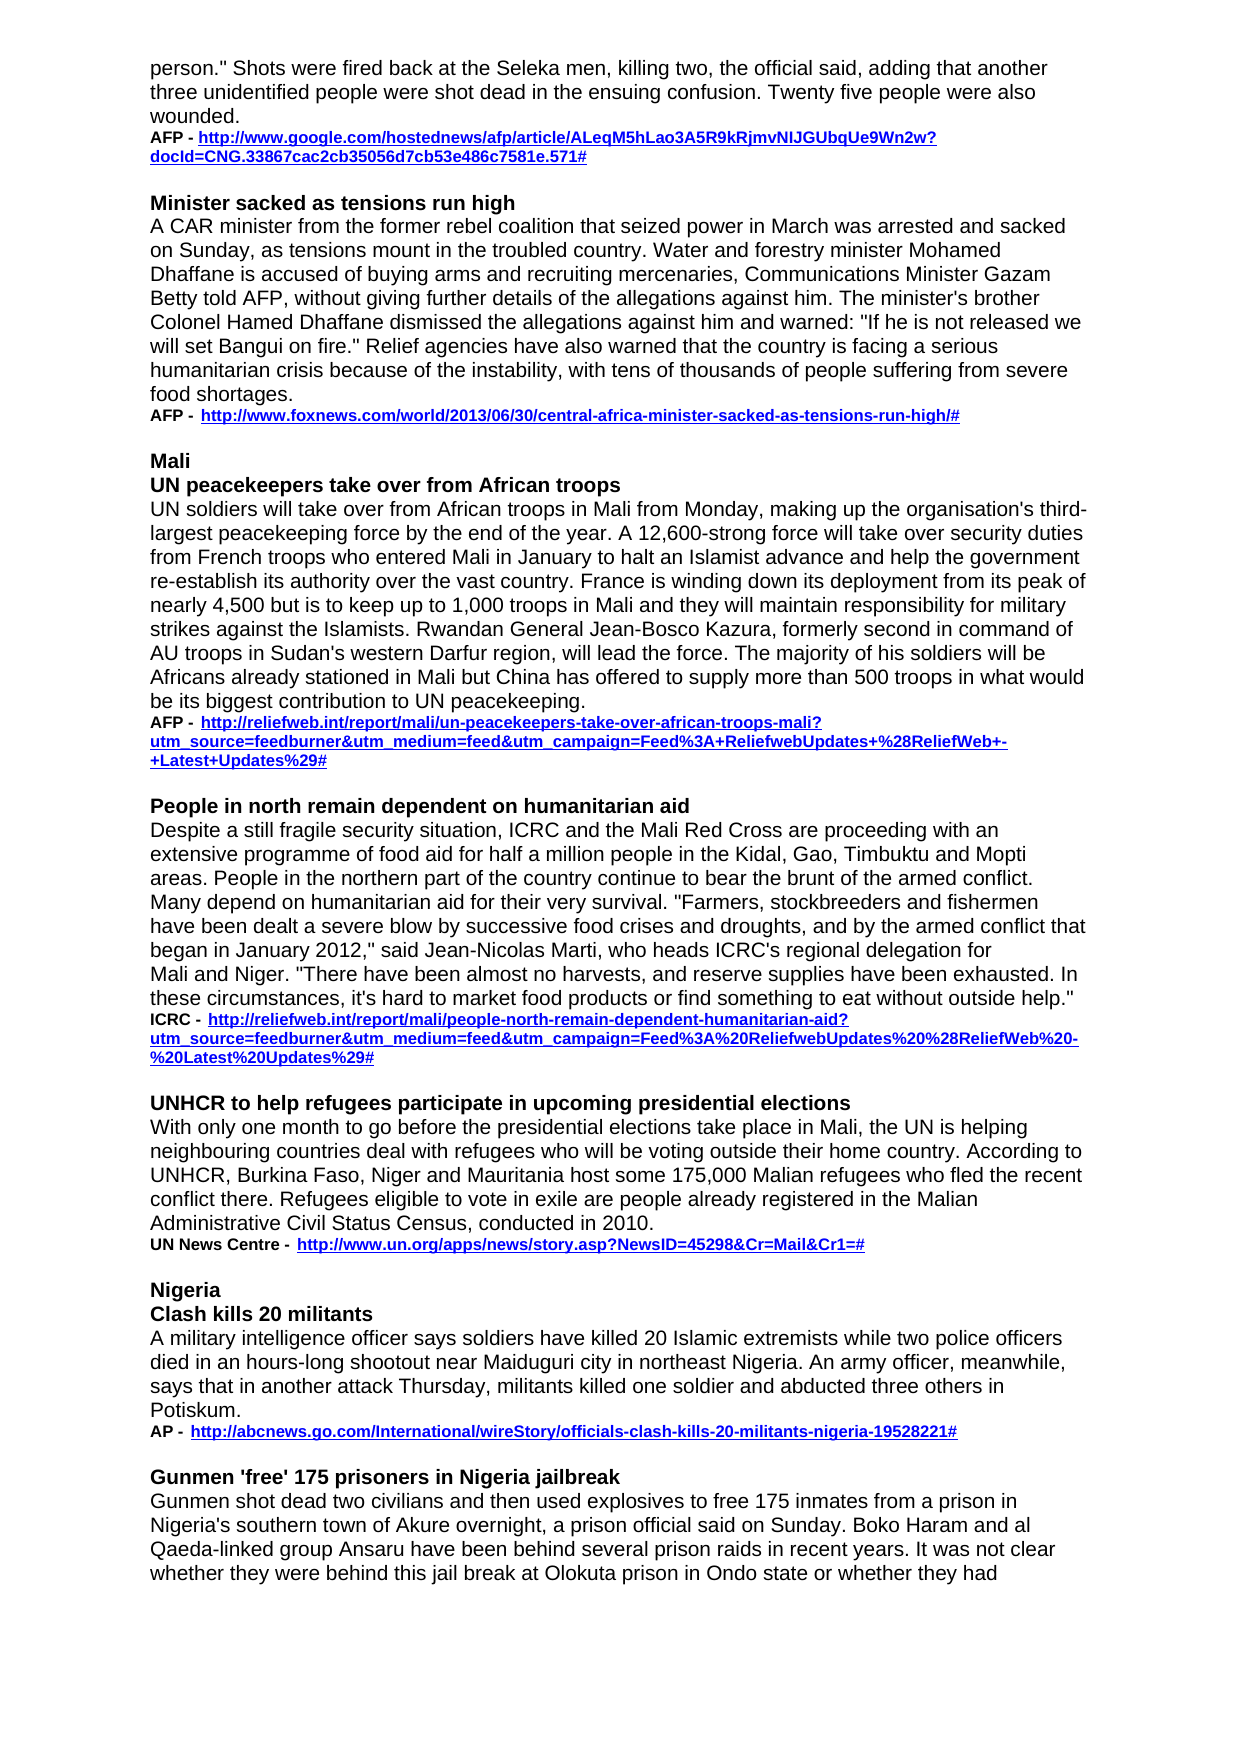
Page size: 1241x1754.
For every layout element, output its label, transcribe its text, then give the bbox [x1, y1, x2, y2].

text Gunmen 'free' 175 prisoners in Nigeria jailbreak [150, 1465, 1090, 1489]
text UN peacekeepers take over from African troops [150, 473, 1090, 497]
text A CAR minister from the former rebel coalition that seized power in March was arrested and sacked on Sunday, as tensions mount in the troubled country. Water and forestry minister Mohamed Dhaffane is accused of buying arms and recruiting mercenaries, Communications Minister Gazam Betty told AFP, without giving further details of the allegations against him. The minister's brother Colonel Hamed Dhaffane dismissed the allegations against him and warned: "If he is not released we will set Bangui on fire." Relief agencies have also warned that the country is facing a serious humanitarian crisis because of the instability, with tens of thousands of people suffering from severe food shortages. [150, 214, 1090, 406]
text AFP - http://www.google.com/hostednews/afp/article/ALeqM5hLao3A5R9kRjmvNIJGUbqUe9Wn2w?docId=CNG.33867cac2cb35056d7cb53e486c7581e.571# [150, 128, 1090, 166]
text AFP - http://www.foxnews.com/world/2013/06/30/central-africa-minister-sacked-as-tensions-run-high/# [150, 406, 1090, 425]
text ICRC - http://reliefweb.int/report/mali/people-north-remain-dependent-humanitarian-aid?utm_source=feedburner&utm_medium=feed&utm_campaign=Feed%3A%20ReliefwebUpdates%20%28ReliefWeb%20-%20Latest%20Updates%29# [150, 1010, 1090, 1067]
text Mali [150, 449, 1090, 473]
text UNHCR to help refugees participate in upcoming presidential elections [150, 1091, 1090, 1115]
text UN soldiers will take over from African troops in Mali from Monday, making up the organisation's third-largest peacekeeping force by the end of the year. A 12,600-strong force will take over security duties from French troops who entered Mali in January to halt an Islamist advance and help the government re-establish its authority over the vast country. France is winding down its deployment from its peak of nearly 4,500 but is to keep up to 1,000 troops in Mali and they will maintain responsibility for military strikes against the Islamists. Rwandan General Jean-Bosco Kazura, formerly second in command of AU troops in Sudan's western Darfur region, will lead the force. The majority of his soldiers will be Africans already stationed in Mali but China has offered to supply more than 500 troops in what would be its biggest contribution to UN peacekeeping. [150, 497, 1090, 713]
text AP - http://abcnews.go.com/International/wireStory/officials-clash-kills-20-militants-nigeria-19528221# [150, 1422, 1090, 1441]
text UN News Centre - http://www.un.org/apps/news/story.asp?NewsID=45298&Cr=Mail&Cr1=# [150, 1235, 1090, 1254]
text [150, 56, 1090, 128]
text Nigeria [150, 1278, 1090, 1302]
text AFP - http://reliefweb.int/report/mali/un-peacekeepers-take-over-african-troops-mali?utm_source=feedburner&utm_medium=feed&utm_campaign=Feed%3A+ReliefwebUpdates+%28ReliefWeb+-+Latest+Updates%29# [150, 713, 1090, 770]
text Clash kills 20 militants [150, 1302, 1090, 1326]
text Despite a still fragile security situation, ICRC and the Mali Red Cross are proceeding with an extensive programme of food aid for half a million people in the Kidal, Gao, Timbuktu and Mopti areas. People in the northern part of the country continue to bear the brunt of the armed conflict. Many depend on humanitarian aid for their very survival. "Farmers, stockbreeders and fishermen have been dealt a severe blow by successive food crises and droughts, and by the armed conflict that began in January 2012," said Jean-Nicolas Marti, who heads ICRC's regional delegation for [150, 818, 1090, 962]
text A military intelligence officer says soldiers have killed 20 Islamic extremists while two police officers died in an hours-long shootout near Maiduguri city in northeast Nigeria. An army officer, meanwhile, says that in another attack Thursday, militants killed one soldier and abducted three others in Potiskum. [150, 1326, 1090, 1422]
text People in north remain dependent on humanitarian aid [150, 794, 1090, 818]
text Minister sacked as tensions run high [150, 190, 1090, 214]
text Mali and Niger. "There have been almost no harvests, and reserve supplies have been exhausted. In these circumstances, it's hard to market food products or find something to eat without outside help." [150, 962, 1090, 1010]
text With only one month to go before the presidential elections take place in Mali, the UN is helping neighbouring countries deal with refugees who will be voting outside their home country. According to UNHCR, Burkina Faso, Niger and Mauritania host some 175,000 Malian refugees who fled the recent conflict there. Refugees eligible to vote in exile are people already registered in the Malian Administrative Civil Status Census, conducted in 2010. [150, 1115, 1090, 1235]
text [150, 1489, 1090, 1585]
